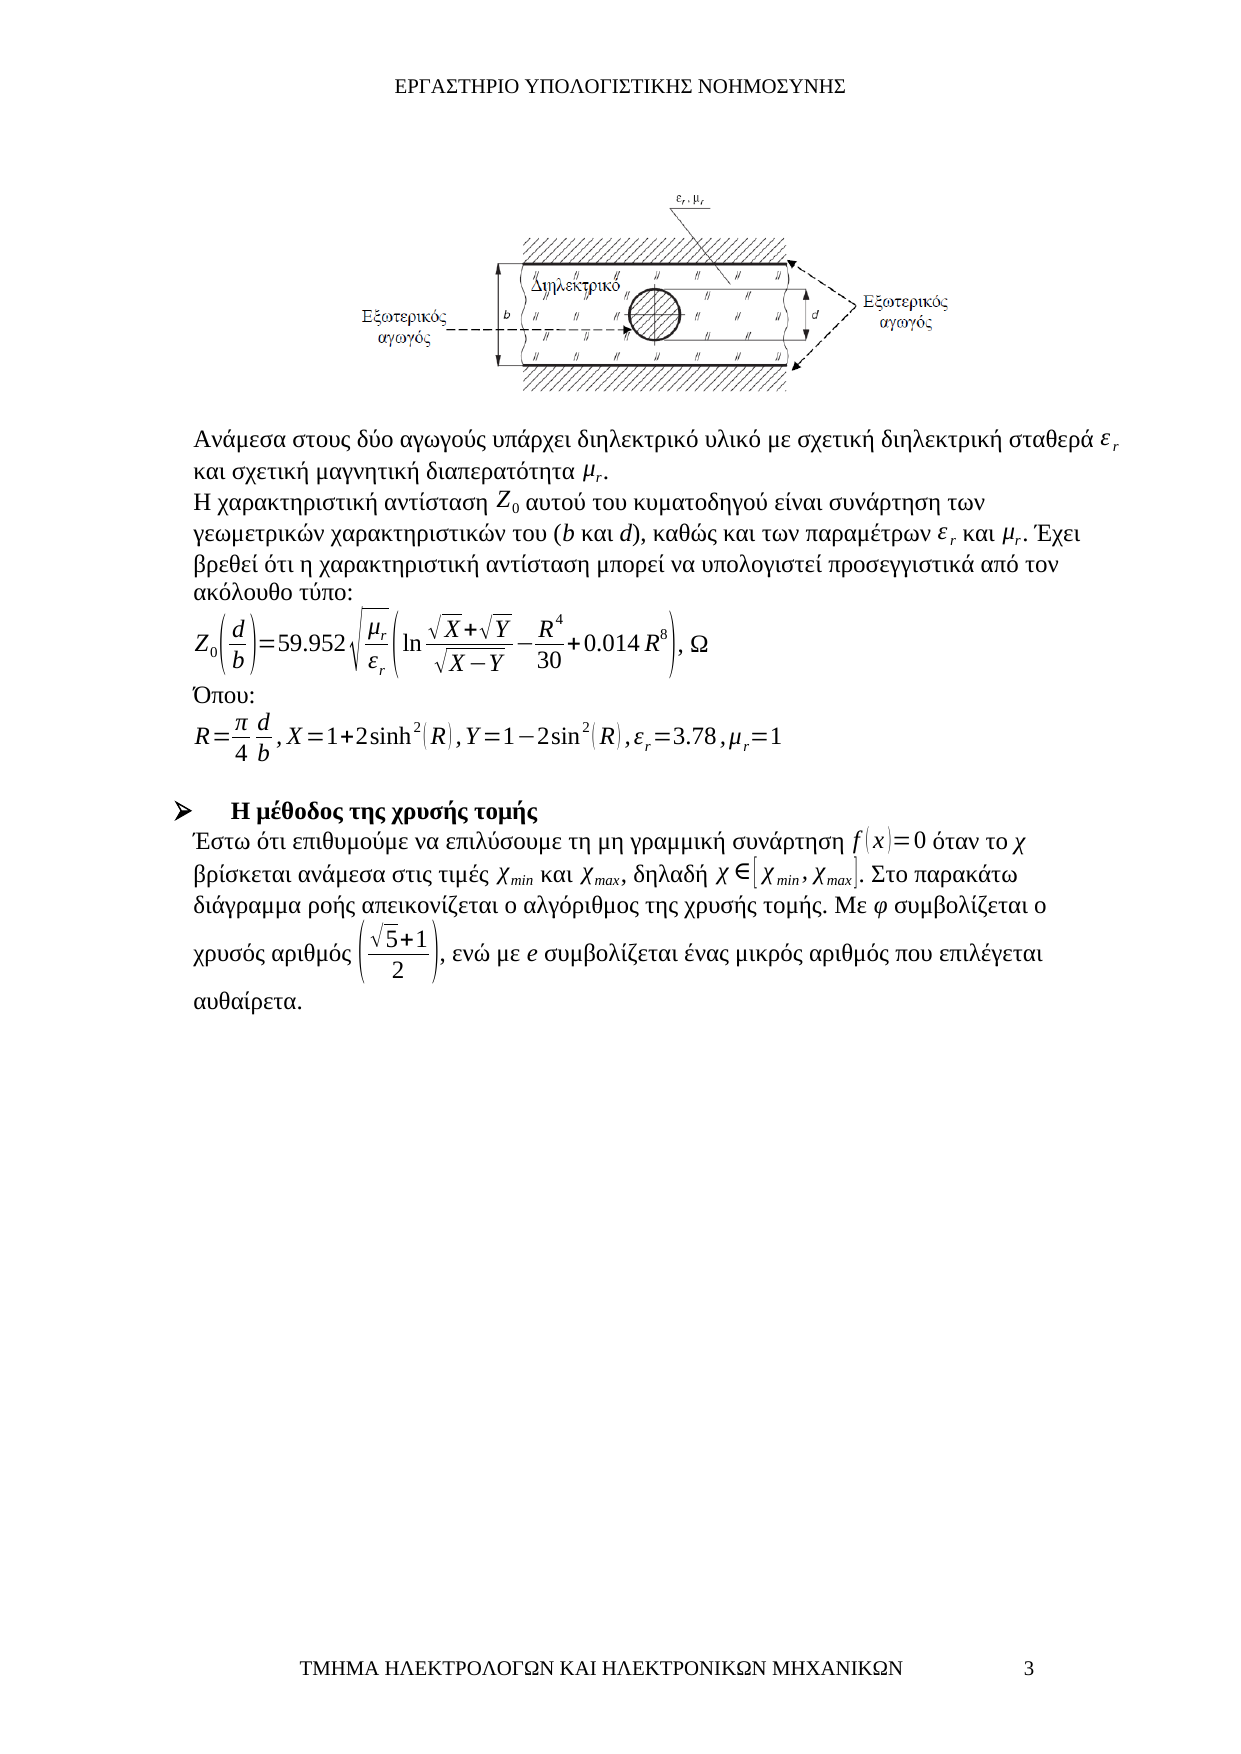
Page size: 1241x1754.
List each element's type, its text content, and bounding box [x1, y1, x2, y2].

text Ανάμεσα στους δύο αγωγούς υπάρχει διηλεκτρικό υλικό με σχετική διηλεκτρική σταθερά και σχετική μαγνητική διαπερατότητα . [193, 423, 1122, 486]
text Όπου: [193, 680, 1122, 709]
text Η χαρακτηριστική αντίσταση αυτού του κυματοδηγού είναι συνάρτηση των γεωμετρικών χαρακτηριστικών του (b και d), καθώς και των παραμέτρων και . Έχει βρεθεί ότι η χαρακτηριστική αντίσταση μπορεί να υπολογιστεί προσεγγιστικά από τον ακόλουθο τύπο: [193, 486, 1122, 606]
picture [347, 177, 969, 424]
text , Ω [193, 606, 1122, 680]
list Έστω ότι επιθυμούμε να επιλύσουμε τη μη γραμμική συνάρτηση όταν το χ βρίσκεται ανάμεσα στις τιμές και , δηλαδή . Στο παρακάτω διάγραμμα ροής απεικονίζεται ο αλγόριθμος της χρυσής τομής. Με φ συμβολίζεται ο χρυσός αριθμός , ενώ με e συμβολίζεται ένας μικρός αριθμός που επιλέγεται αυθαίρετα. [193, 825, 1122, 1015]
list Η μέθοδος της χρυσής τομής [193, 796, 1122, 825]
